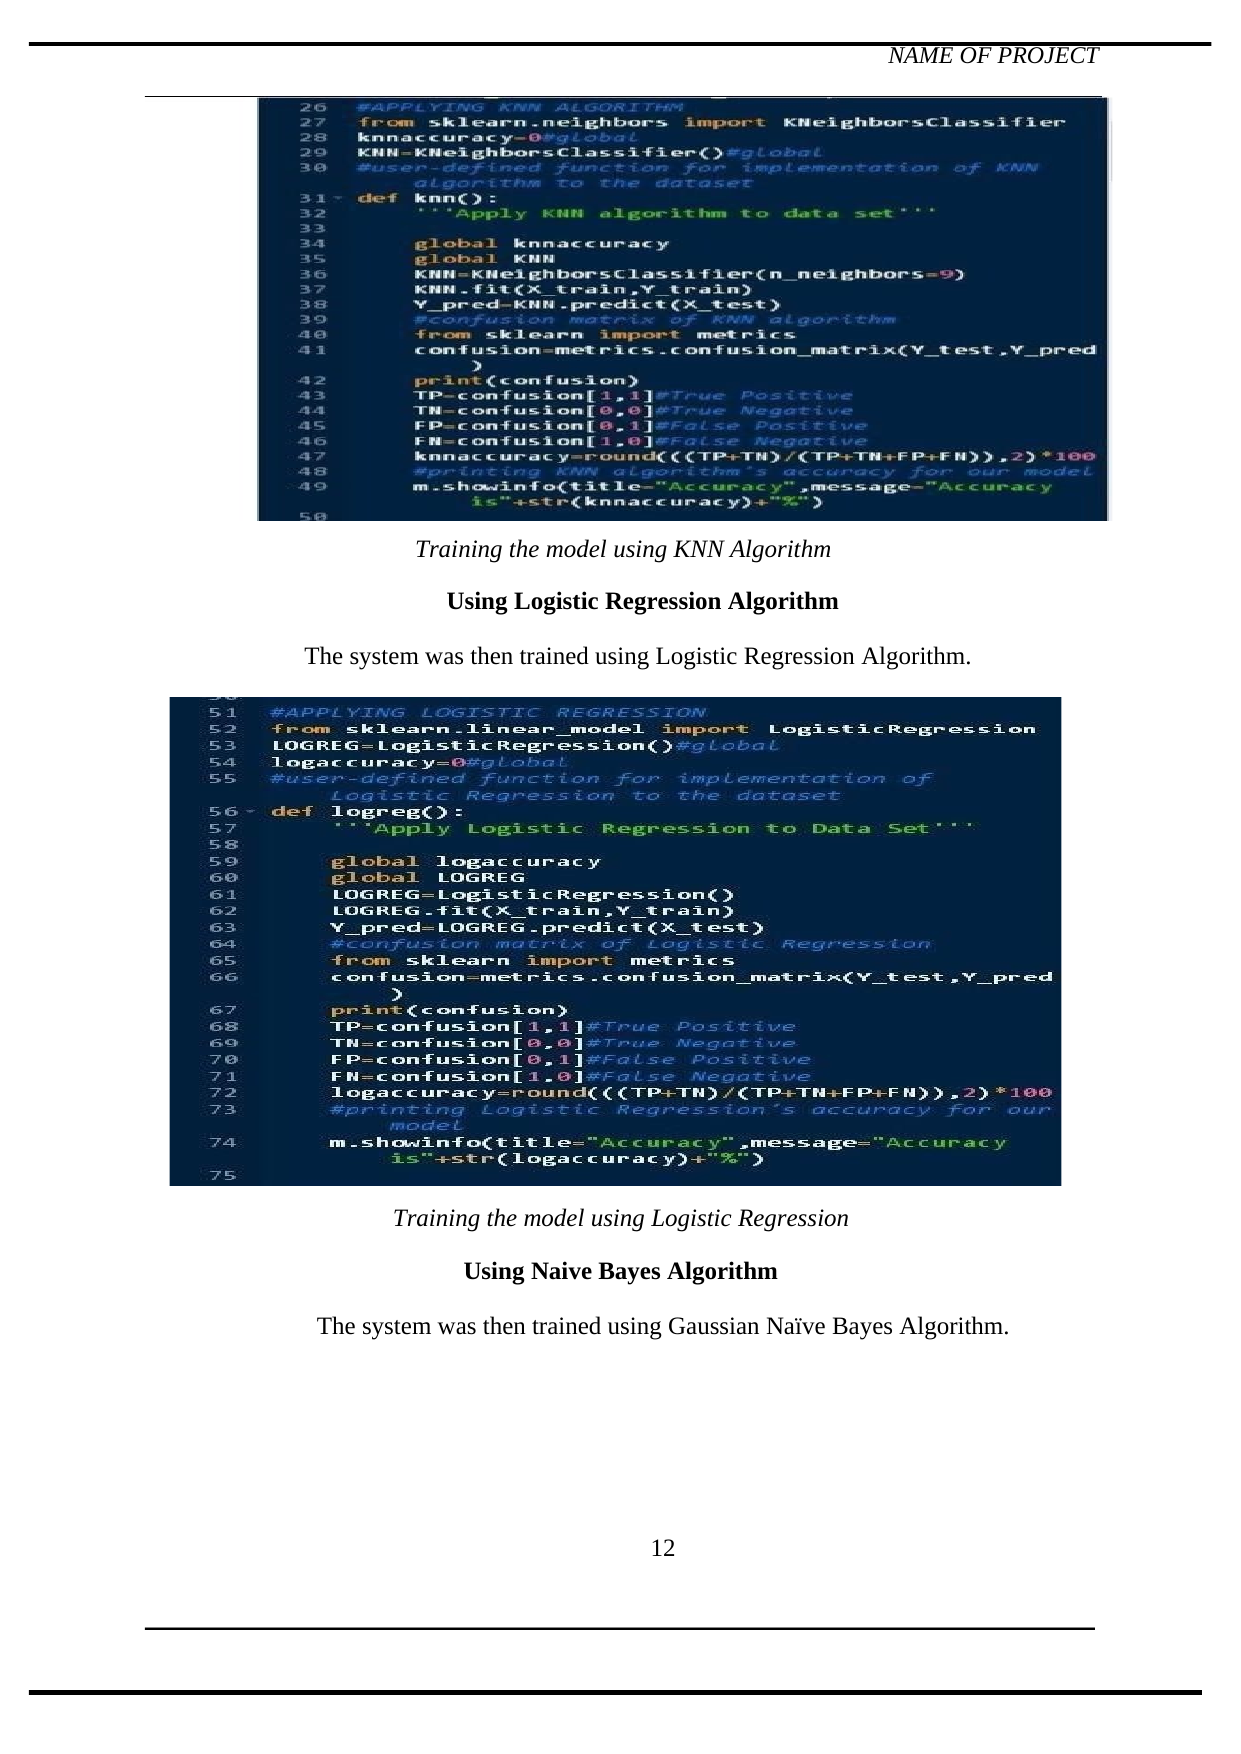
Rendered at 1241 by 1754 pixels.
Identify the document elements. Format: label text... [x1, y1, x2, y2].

text NAME OF PROJECT [0, 41, 1098, 68]
picture [144, 96, 1113, 521]
text 12 [166, 1533, 1160, 1562]
picture [1098, 42, 1212, 46]
text Using Naive Bayes Algorithm [166, 1256, 1075, 1284]
text Using Logistic Regression Algorithm [0, 586, 839, 615]
picture [169, 697, 1062, 1186]
text The system was then trained using Gaussian Naïve Bayes Algorithm. [317, 1311, 1240, 1339]
picture [28, 1690, 1202, 1695]
text Training the model using KNN Algorithm [0, 106, 831, 562]
text The system was then trained using Logistic Regression Algorithm. [304, 641, 1240, 670]
